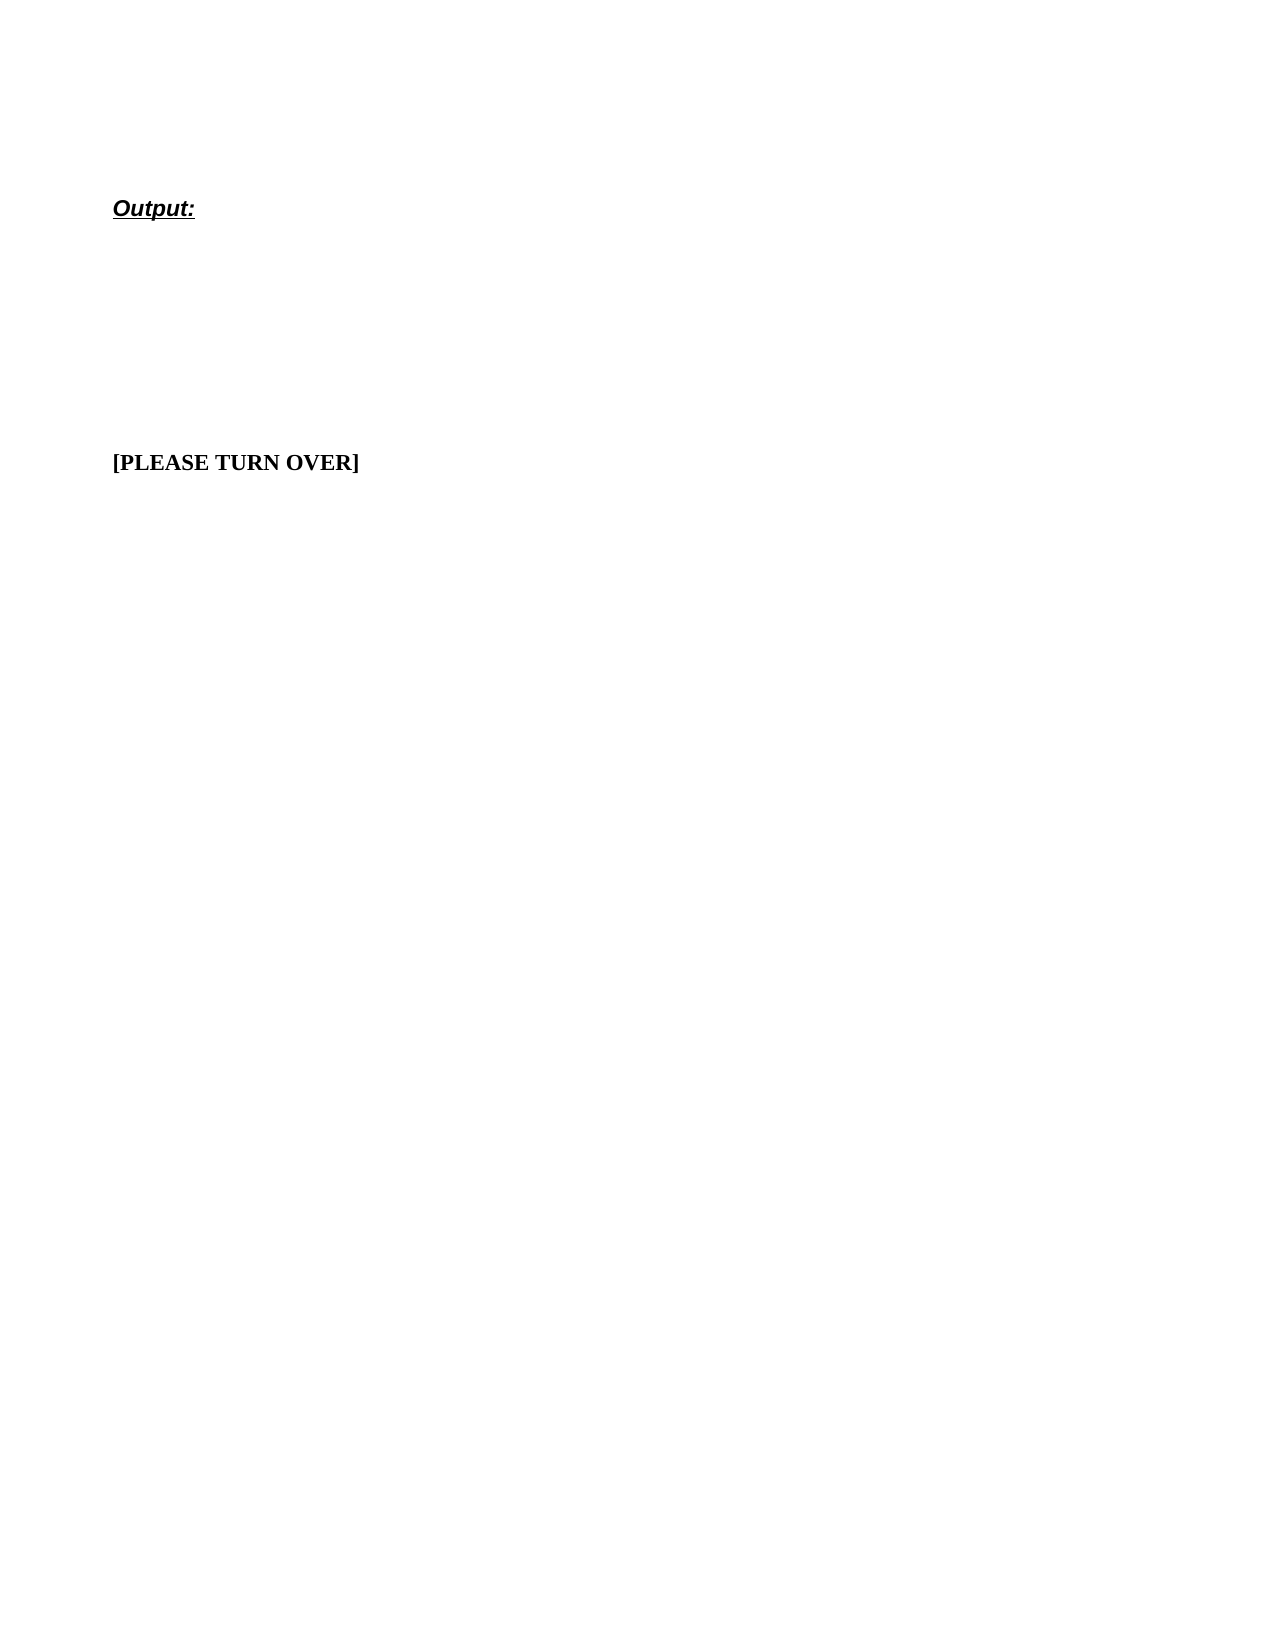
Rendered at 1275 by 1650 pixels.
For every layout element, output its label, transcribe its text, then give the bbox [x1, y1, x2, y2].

text [PLEASE TURN OVER] [112, 449, 1162, 475]
subtitle Output: [112, 195, 1162, 221]
